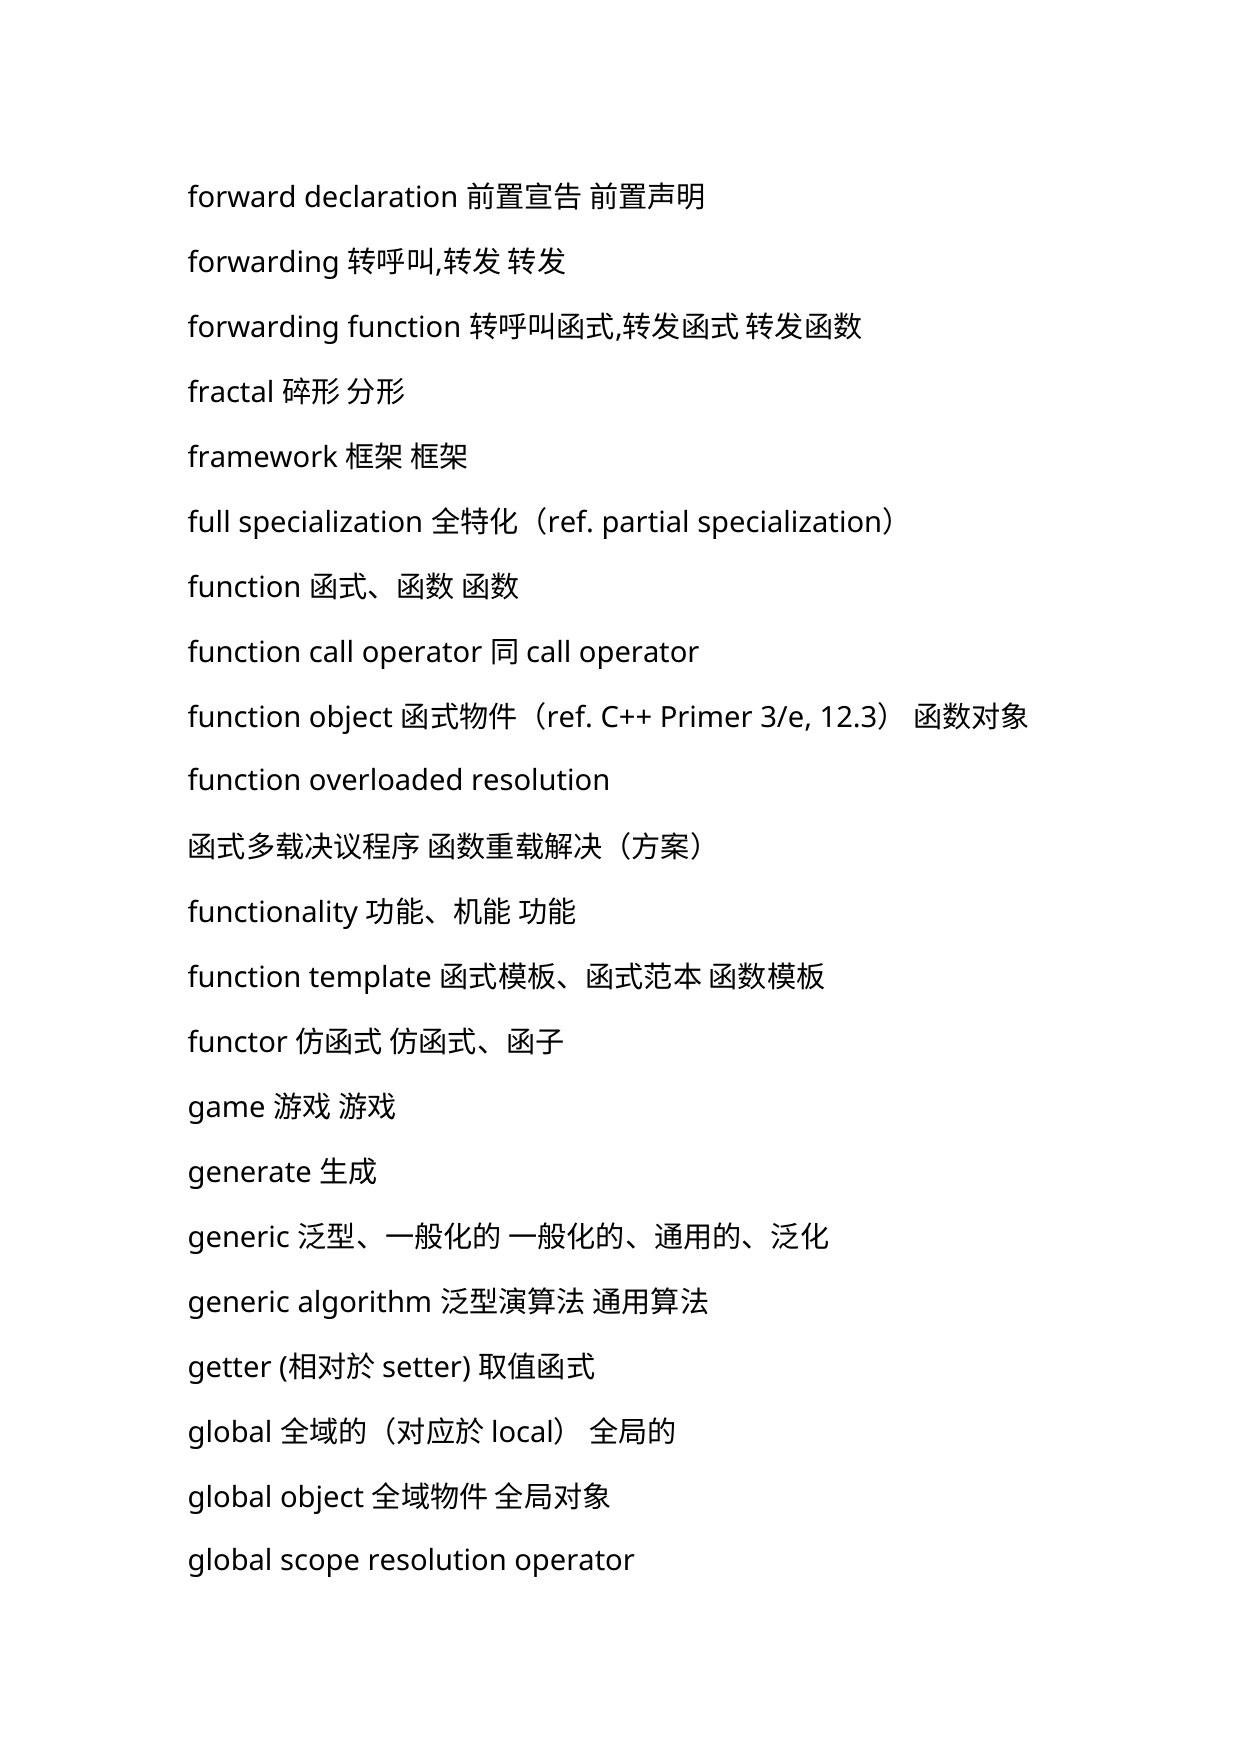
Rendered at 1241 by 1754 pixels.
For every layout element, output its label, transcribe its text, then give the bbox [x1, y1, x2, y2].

text function 函式、函数 函数 [187, 552, 1053, 617]
text generic 泛型、一般化的 一般化的、通用的、泛化 [187, 1202, 1053, 1267]
text game 游戏 游戏 [187, 1072, 1053, 1137]
text getter (相对於 setter) 取值函式 [187, 1332, 1053, 1397]
text forward declaration 前置宣告 前置声明 [187, 162, 1053, 227]
text 函式多载决议程序 函数重载解决（方案） [187, 812, 1053, 877]
text function object 函式物件（ref. C++ Primer 3/e, 12.3） 函数对象 [187, 682, 1053, 747]
text generate 生成 [187, 1137, 1053, 1202]
text function call operator 同 call operator [187, 617, 1053, 682]
text functor 仿函式 仿函式、函子 [187, 1007, 1053, 1072]
text full specialization 全特化（ref. partial specialization） [187, 487, 1053, 552]
text forwarding 转呼叫,转发 转发 [187, 227, 1053, 292]
text function overloaded resolution [187, 747, 1053, 812]
text functionality 功能、机能 功能 [187, 877, 1053, 942]
text generic algorithm 泛型演算法 通用算法 [187, 1267, 1053, 1332]
text global object 全域物件 全局对象 [187, 1462, 1053, 1527]
text global scope resolution operator [187, 1527, 1053, 1592]
text forwarding function 转呼叫函式,转发函式 转发函数 [187, 292, 1053, 357]
text global 全域的（对应於 local） 全局的 [187, 1397, 1053, 1462]
text fractal 碎形 分形 [187, 357, 1053, 422]
text framework 框架 框架 [187, 422, 1053, 487]
text function template 函式模板、函式范本 函数模板 [187, 942, 1053, 1007]
